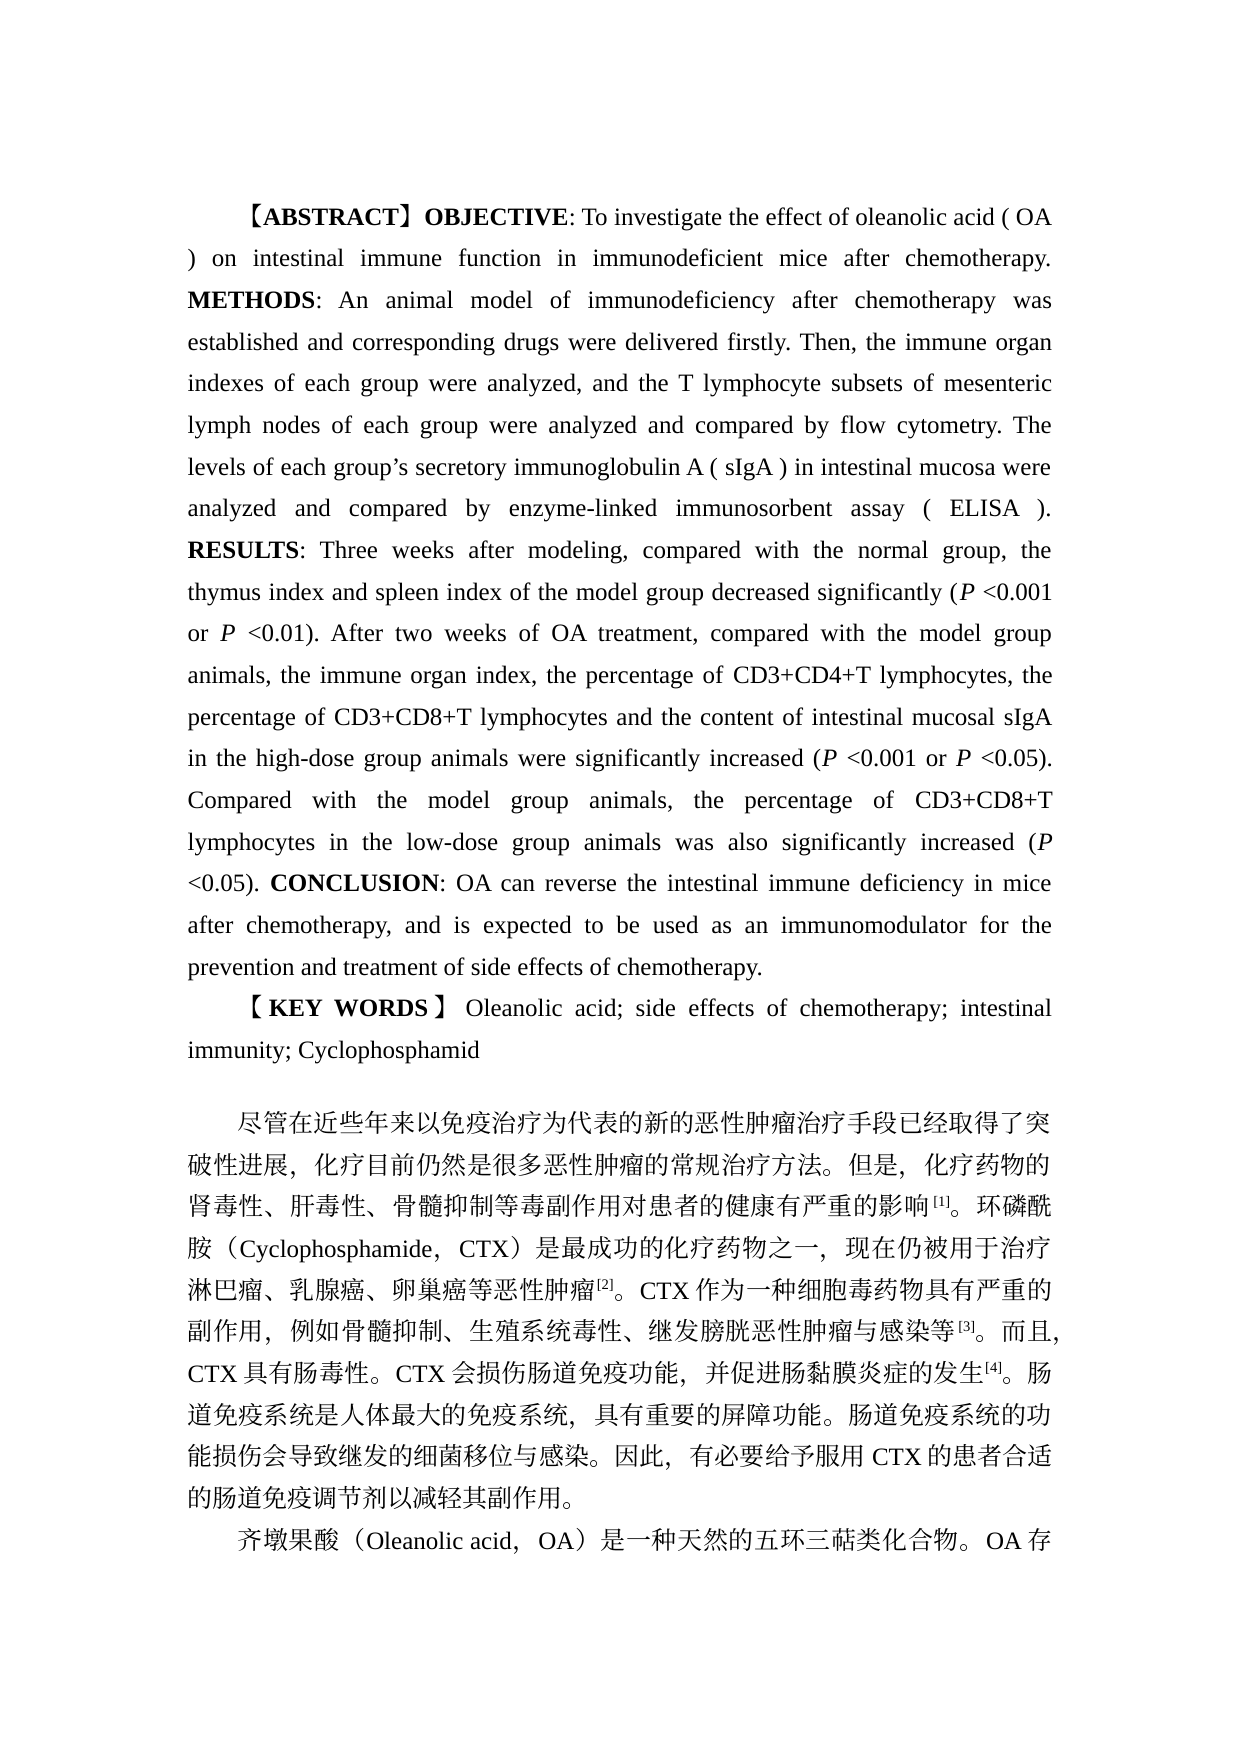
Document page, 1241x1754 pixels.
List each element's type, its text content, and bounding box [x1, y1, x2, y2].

text 【ABSTRACT】OBJECTIVE: To investigate the effect of oleanolic acid ( OA ) on intestinal immune function in immunodeficient mice after chemotherapy. METHODS: An animal model of immunodeficiency after chemotherapy was established and corresponding drugs were delivered firstly. Then, the immune organ indexes of each group were analyzed, and the T lymphocyte subsets of mesenteric lymph nodes of each group were analyzed and compared by flow cytometry. The levels of each group’s secretory immunoglobulin A ( sIgA ) in intestinal mucosa were analyzed and compared by enzyme-linked immunosorbent assay ( ELISA ). RESULTS: Three weeks after modeling, compared with the normal group, the thymus index and spleen index of the model group decreased significantly (P <0.001 or P <0.01). After two weeks of OA treatment, compared with the model group animals, the immune organ index, the percentage of CD3+CD4+T lymphocytes, the percentage of CD3+CD8+T lymphocytes and the content of intestinal mucosal sIgA in the high-dose group animals were significantly increased (P <0.001 or P <0.05). Compared with the model group animals, the percentage of CD3+CD8+T lymphocytes in the low-dose group animals was also significantly increased (P <0.05). CONCLUSION: OA can reverse the intestinal immune deficiency in mice after chemotherapy, and is expected to be used as an immunomodulator for the prevention and treatment of side effects of chemotherapy. [187, 850, 1053, 983]
text 【KEY WORDS】Oleanolic acid; side effects of chemotherapy; intestinal immunity; Cyclophosphamid [187, 983, 1053, 1067]
text 【ABSTRACT】OBJECTIVE: To investigate the effect of oleanolic acid ( OA ) on intestinal immune function in immunodeficient mice after chemotherapy. METHODS: An animal model of immunodeficiency after chemotherapy was established and corresponding drugs were delivered firstly. Then, the immune organ indexes of each group were analyzed, and the T lymphocyte subsets of mesenteric lymph nodes of each group were analyzed and compared by flow cytometry. The levels of each group’s secretory immunoglobulin A ( sIgA ) in intestinal mucosa were analyzed and compared by enzyme-linked immunosorbent assay ( ELISA ). RESULTS: Three weeks after modeling, compared with the normal group, the thymus index and spleen index of the model group decreased significantly (P <0.001 or P <0.01). After two weeks of OA treatment, compared with the model group animals, the immune organ index, the percentage of CD3+CD4+T lymphocytes, the percentage of CD3+CD8+T lymphocytes and the content of intestinal mucosal sIgA in the high-dose group animals were significantly increased (P <0.001 or P <0.05). Compared with the model group animals, the percentage of CD3+CD8+T lymphocytes in the low-dose group animals was also significantly increased (P <0.05). CONCLUSION: OA can reverse the intestinal immune deficiency in mice after chemotherapy, and is expected to be used as an immunomodulator for the prevention and treatment of side effects of chemotherapy. [187, 308, 1053, 432]
text 尽管在近些年来以免疫治疗为代表的新的恶性肿瘤治疗手段已经取得了突破性进展，化疗目前仍然是很多恶性肿瘤的常规治疗方法。但是，化疗药物的肾毒性、肝毒性、骨髓抑制等毒副作用对患者的健康有严重的影响[1]。环磷酰胺（Cyclophosphamide，CTX）是最成功的化疗药物之一，现在仍被用于治疗淋巴瘤、乳腺癌、卵巢癌等恶性肿瘤[2]。CTX作为一种细胞毒药物具有严重的副作用，例如骨髓抑制、生殖系统毒性、继发膀胱恶性肿瘤与感染等[3]。而且，CTX具有肠毒性。CTX会损伤肠道免疫功能，并促进肠黏膜炎症的发生[4]。肠道免疫系统是人体最大的免疫系统，具有重要的屏障功能。肠道免疫系统的功能损伤会导致继发的细菌移位与感染。因此，有必要给予服用CTX的患者合适的肠道免疫调节剂以减轻其副作用。 [187, 1099, 1053, 1516]
text 【ABSTRACT】OBJECTIVE: To investigate the effect of oleanolic acid ( OA ) on intestinal immune function in immunodeficient mice after chemotherapy. METHODS: An animal model of immunodeficiency after chemotherapy was established and corresponding drugs were delivered firstly. Then, the immune organ indexes of each group were analyzed, and the T lymphocyte subsets of mesenteric lymph nodes of each group were analyzed and compared by flow cytometry. The levels of each group’s secretory immunoglobulin A ( sIgA ) in intestinal mucosa were analyzed and compared by enzyme-linked immunosorbent assay ( ELISA ). RESULTS: Three weeks after modeling, compared with the normal group, the thymus index and spleen index of the model group decreased significantly (P <0.001 or P <0.01). After two weeks of OA treatment, compared with the model group animals, the immune organ index, the percentage of CD3+CD4+T lymphocytes, the percentage of CD3+CD8+T lymphocytes and the content of intestinal mucosal sIgA in the high-dose group animals were significantly increased (P <0.001 or P <0.05). Compared with the model group animals, the percentage of CD3+CD8+T lymphocytes in the low-dose group animals was also significantly increased (P <0.05). CONCLUSION: OA can reverse the intestinal immune deficiency in mice after chemotherapy, and is expected to be used as an immunomodulator for the prevention and treatment of side effects of chemotherapy. [187, 192, 1053, 292]
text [187, 1516, 1053, 1557]
text 【ABSTRACT】OBJECTIVE: To investigate the effect of oleanolic acid ( OA ) on intestinal immune function in immunodeficient mice after chemotherapy. METHODS: An animal model of immunodeficiency after chemotherapy was established and corresponding drugs were delivered firstly. Then, the immune organ indexes of each group were analyzed, and the T lymphocyte subsets of mesenteric lymph nodes of each group were analyzed and compared by flow cytometry. The levels of each group’s secretory immunoglobulin A ( sIgA ) in intestinal mucosa were analyzed and compared by enzyme-linked immunosorbent assay ( ELISA ). RESULTS: Three weeks after modeling, compared with the normal group, the thymus index and spleen index of the model group decreased significantly (P <0.001 or P <0.01). After two weeks of OA treatment, compared with the model group animals, the immune organ index, the percentage of CD3+CD4+T lymphocytes, the percentage of CD3+CD8+T lymphocytes and the content of intestinal mucosal sIgA in the high-dose group animals were significantly increased (P <0.001 or P <0.05). Compared with the model group animals, the percentage of CD3+CD8+T lymphocytes in the low-dose group animals was also significantly increased (P <0.05). CONCLUSION: OA can reverse the intestinal immune deficiency in mice after chemotherapy, and is expected to be used as an immunomodulator for the prevention and treatment of side effects of chemotherapy. [187, 590, 1053, 849]
